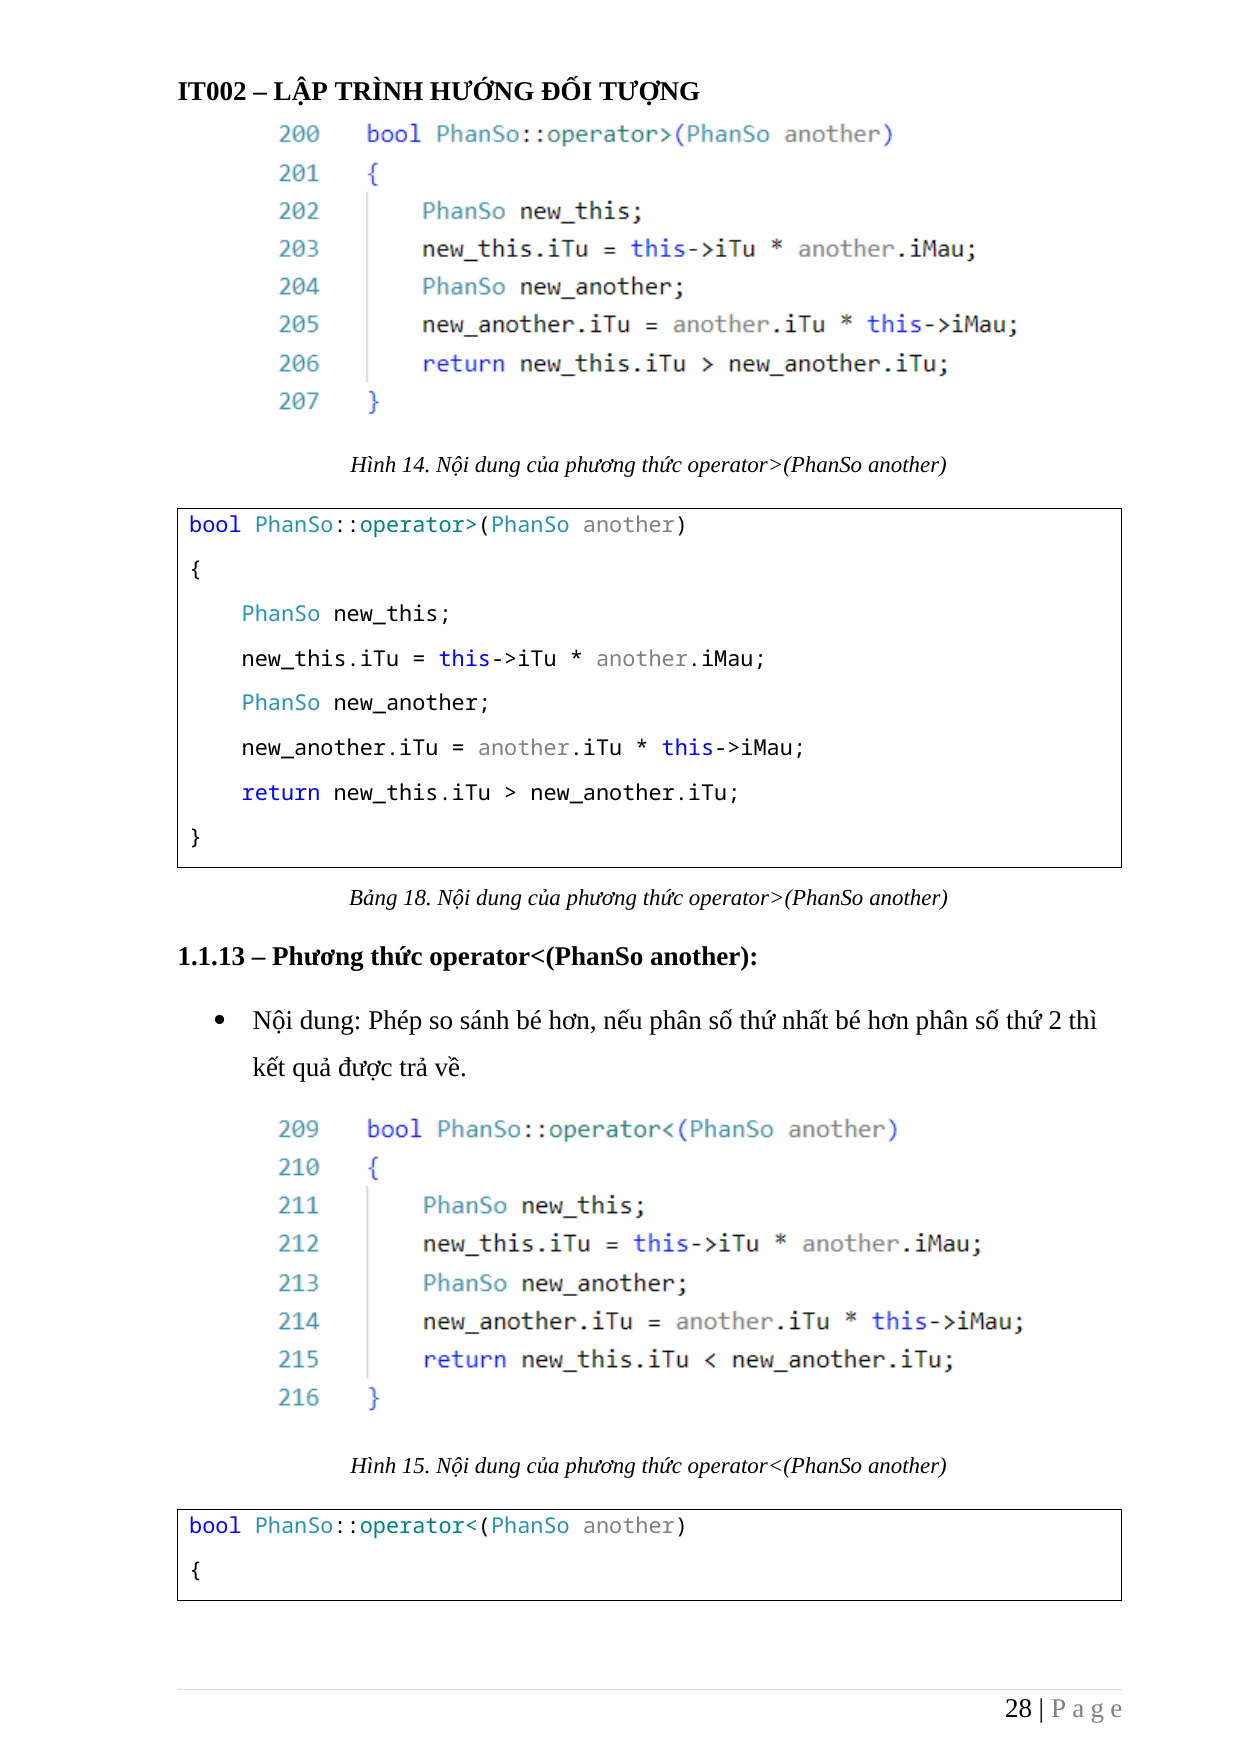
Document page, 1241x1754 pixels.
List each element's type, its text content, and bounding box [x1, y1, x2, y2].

table_header bool PhanSo::operator>(PhanSo another) { PhanSo new_this; new_this.iTu = this->iTu * another.iMau; PhanSo new_another; new_another.iTu = another.iTu * this->iMau; return new_this.iTu > new_another.iTu; } [178, 509, 1121, 867]
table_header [178, 1510, 1121, 1600]
picture [274, 1113, 1025, 1421]
picture [273, 118, 1026, 420]
text Hình 15. Nội dung của phương thức operator<(PhanSo another) [177, 1453, 1122, 1479]
text Bảng 18. Nội dung của phương thức operator>(PhanSo another) [177, 884, 1122, 911]
list Nội dung: Phép so sánh bé hơn, nếu phân số thứ nhất bé hơn phân số thứ 2 thì kết quả được trả về. [215, 1004, 1122, 1082]
text Hình 14. Nội dung của phương thức operator>(PhanSo another) [177, 451, 1122, 478]
subtitle 1.1.13 – Phương thức operator<(PhanSo another): [177, 941, 1122, 972]
